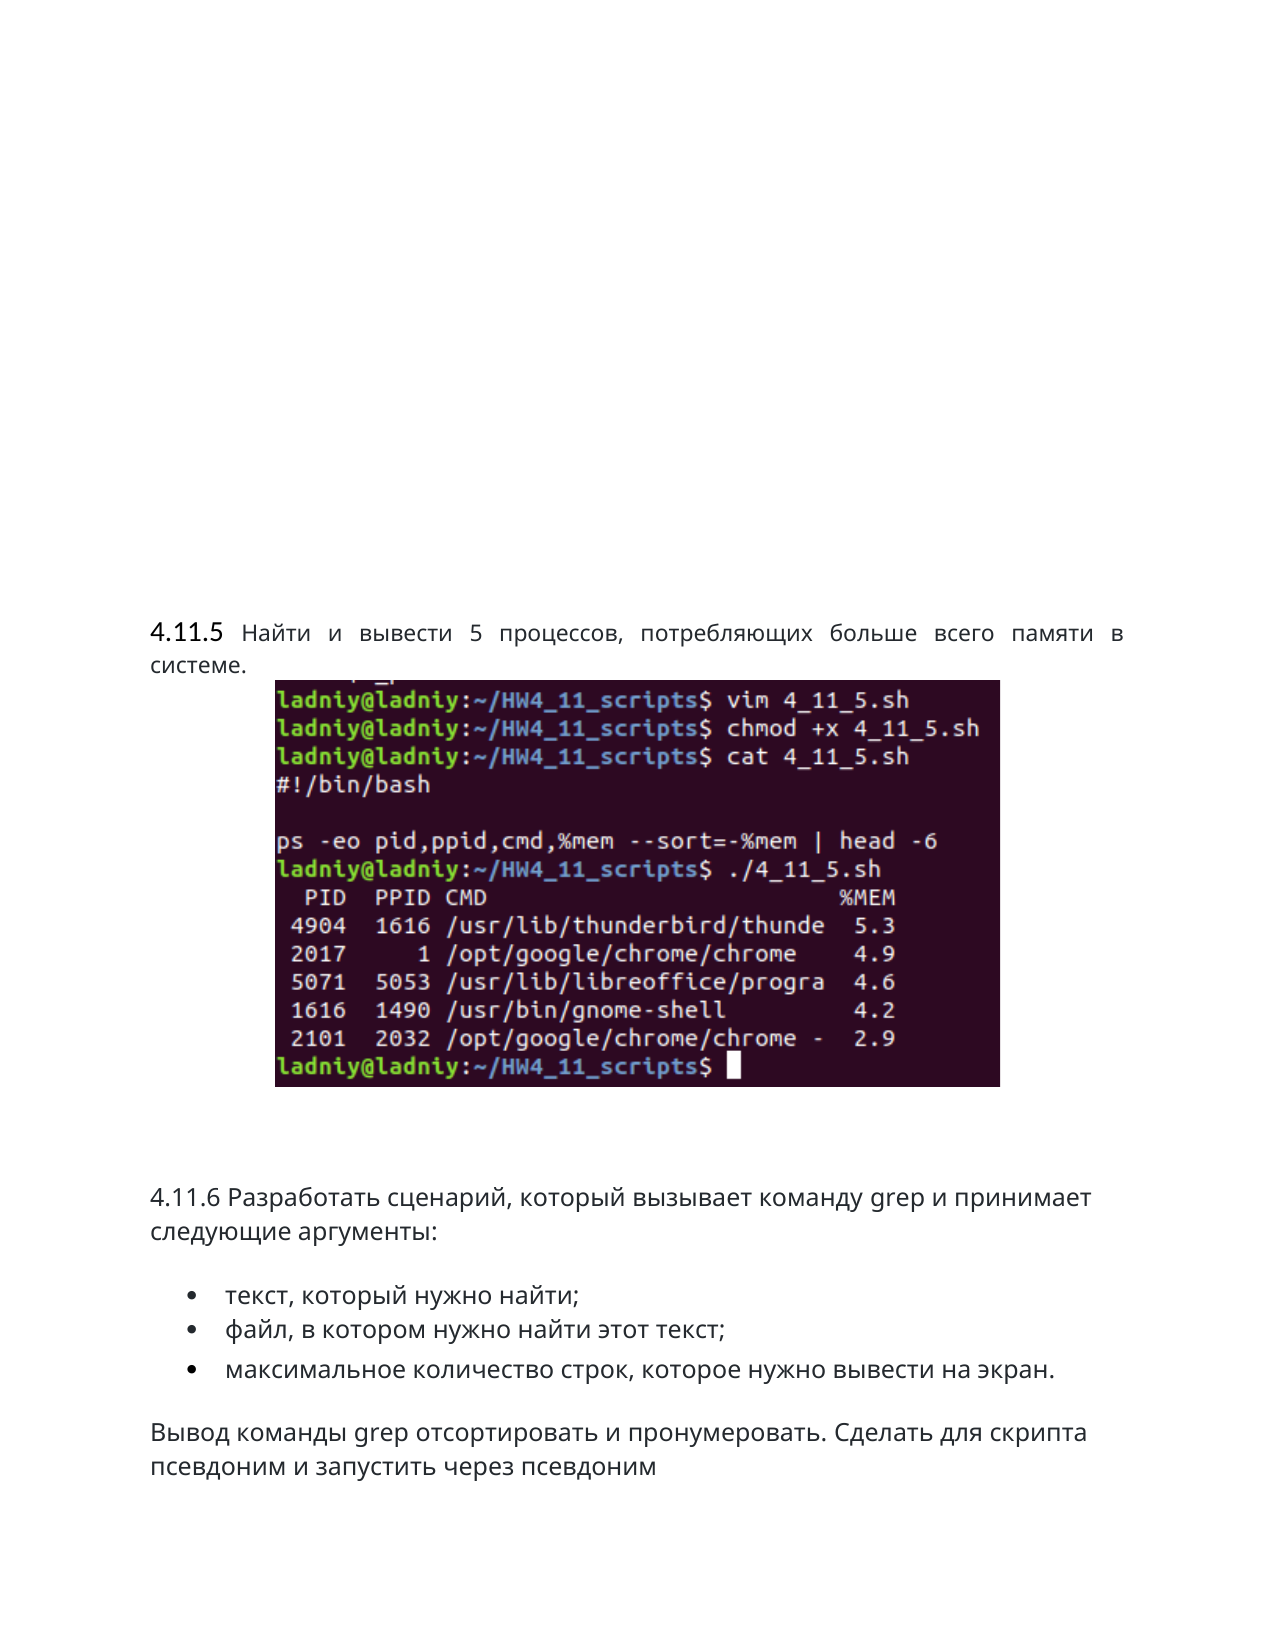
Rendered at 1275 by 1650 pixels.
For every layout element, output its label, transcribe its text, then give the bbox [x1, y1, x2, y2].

text 4.11.6 Разработать сценарий, который вызывает команду grep и принимает следующие аргументы: [150, 1180, 1125, 1248]
list файл, в котором нужно найти этот текст; [187, 1311, 1125, 1345]
text 4.11.5 Найти и вывести 5 процессов, потребляющих больше всего памяти в системе. [150, 613, 1125, 680]
list текст, который нужно найти; [187, 1277, 1125, 1311]
list максимальное количество строк, которое нужно вывести на экран. [187, 1352, 1125, 1386]
picture [275, 680, 1001, 1087]
text Вывод команды grep отсортировать и пронумеровать. Сделать для скрипта псевдоним и запустить через псевдоним [150, 1415, 1125, 1483]
